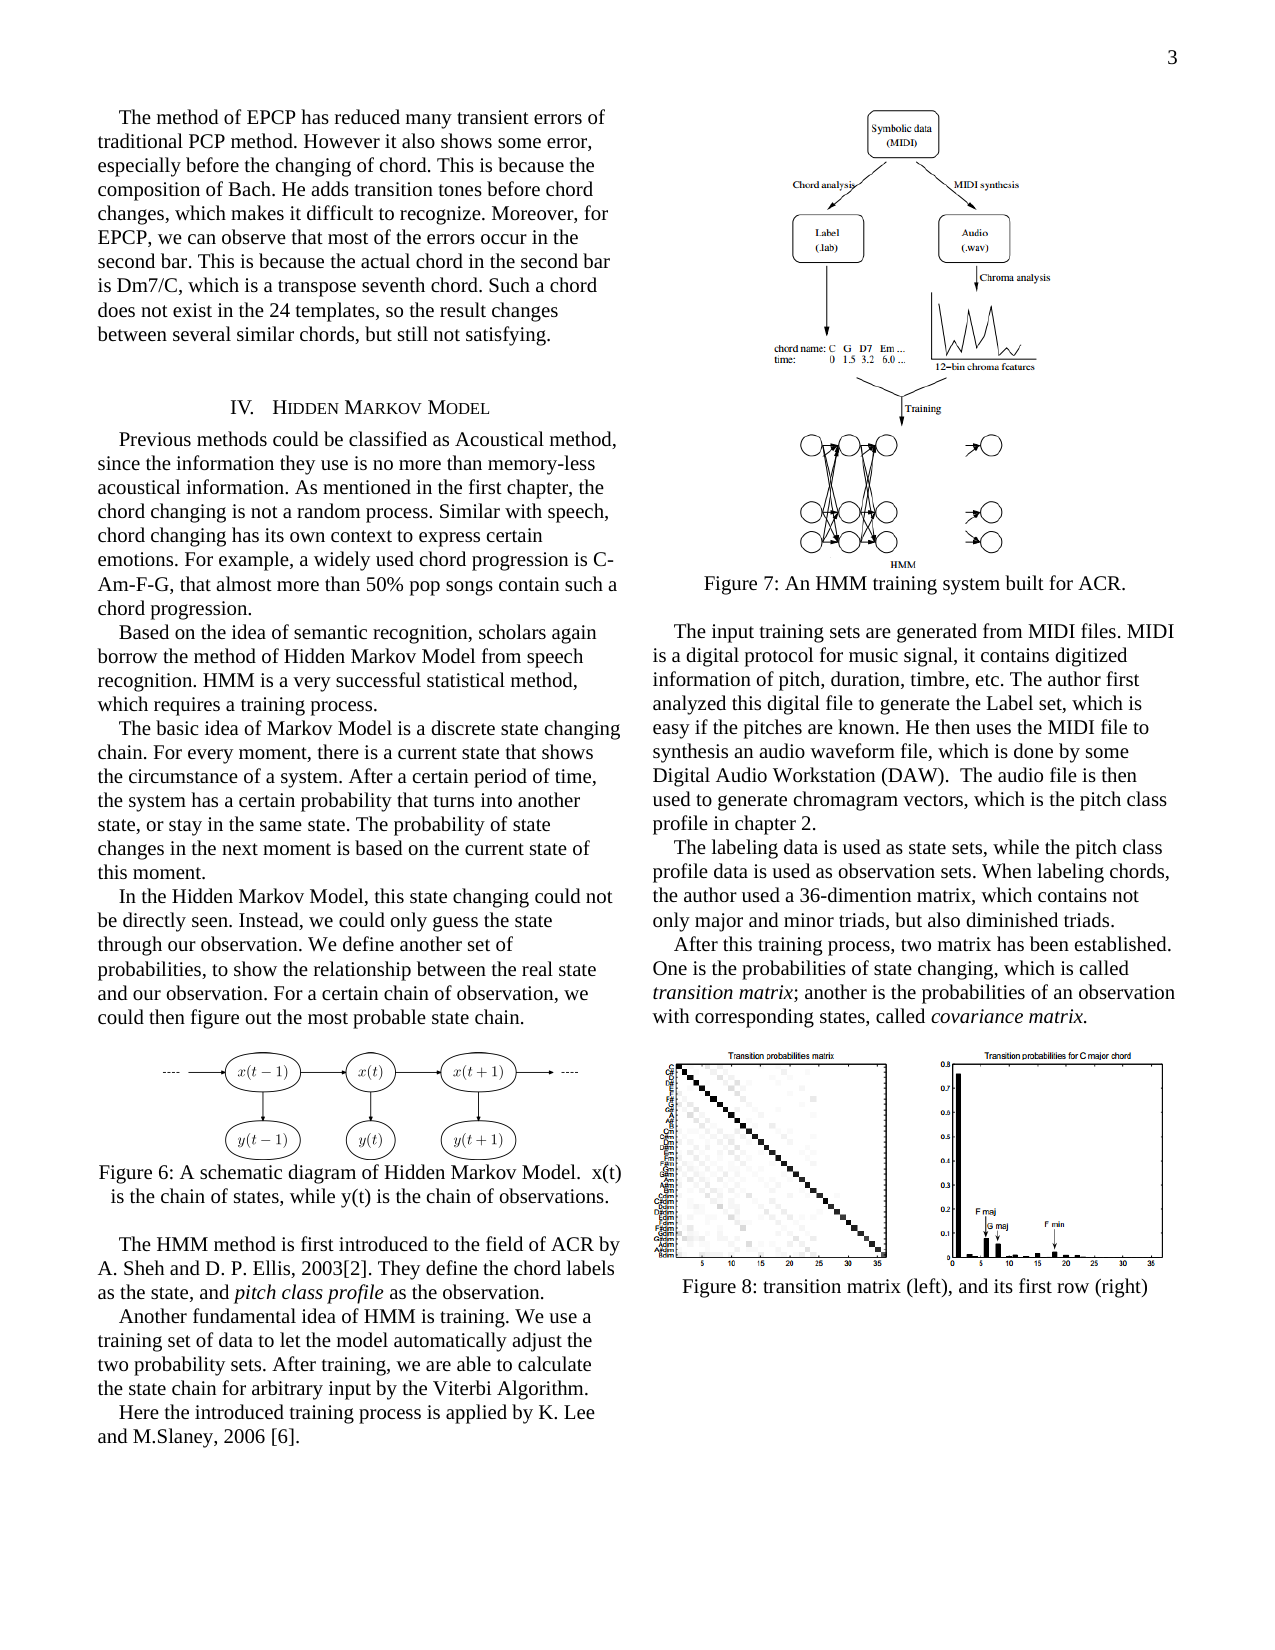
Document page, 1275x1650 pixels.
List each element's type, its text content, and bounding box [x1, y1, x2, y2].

text After this training process, two matrix has been established. One is the probabilities of state changing, which is called transition matrix; another is the probabilities of an observation with corresponding states, called covariance matrix. [652, 932, 1177, 1028]
picture [652, 1051, 1178, 1275]
text In the Hidden Markov Model, this state changing could not be directly seen. Instead, we could only guess the state through our observation. We define another set of probabilities, to show the relationship between the real state and our observation. For a certain chain of observation, we could then figure out the most probable state chain. [97, 884, 622, 1029]
picture [162, 1052, 579, 1160]
text Based on the idea of semantic recognition, scholars again borrow the method of Hidden Markov Model from speech recognition. HMM is a very successful statistical method, which requires a training process. [97, 619, 622, 716]
text The labeling data is used as state sets, while the pitch class profile data is used as observation sets. When labeling chords, the author used a 36-dimention matrix, which contains not only major and minor triads, but also diminished triads. [652, 835, 1177, 932]
text The basic idea of Markov Model is a discrete state changing chain. For every moment, there is a current state that shows the circumstance of a system. After a certain period of time, the system has a certain probability that turns into another state, or stay in the same state. The probability of state changes in the next moment is based on the current state of this moment. [97, 716, 622, 884]
text The HMM method is first introduced to the field of ACR by A. Sheh and D. P. Ellis, 2003[2]. They define the chord labels as the state, and pitch class profile as the observation. [97, 1232, 622, 1304]
text Here the introduced training process is applied by K. Lee and M.Slaney, 2006 [6]. [97, 1400, 622, 1448]
text Figure 7: An HMM training system built for ACR. [652, 571, 1177, 595]
picture [768, 105, 1062, 571]
text Figure 8: transition matrix (left), and its first row (right) [652, 1275, 1177, 1298]
text Another fundamental idea of HMM is training. We use a training set of data to let the model automatically adjust the two probability sets. After training, we are able to calculate the state chain for arbitrary input by the Viterbi Algorithm. [97, 1304, 622, 1400]
subtitle Hidden Markov Model [97, 395, 622, 419]
text Previous methods could be classified as Acoustical method, since the information they use is no more than memory-less acoustical information. As mentioned in the first chapter, the chord changing is not a random process. Similar with speech, chord changing has its own context to express certain emotions. For example, a widely used chord progression is C-Am-F-G, that almost more than 50% pop songs contain such a chord progression. [97, 427, 622, 619]
text The method of EPCP has reduced many transient errors of traditional PCP method. However it also shows some error, especially before the changing of chord. This is because the composition of Bach. He adds transition tones before chord changes, which makes it difficult to recognize. Moreover, for EPCP, we can observe that most of the errors occur in the second bar. This is because the actual chord in the second bar is Dm7/C, which is a transpose seventh chord. Such a chord does not exist in the 24 templates, so the result changes between several similar chords, but still not satisfying. [97, 105, 622, 346]
text Figure 6: A schematic diagram of Hidden Markov Model. x(t) is the chain of states, while y(t) is the chain of observations. [97, 1160, 622, 1208]
text The input training sets are generated from MIDI files. MIDI is a digital protocol for music signal, it contains digitized information of pitch, duration, timbre, etc. The author first analyzed this digital file to generate the Label set, which is easy if the pitches are known. He then uses the MIDI file to synthesis an audio waveform file, which is done by some Digital Audio Workstation (DAW). The audio file is then used to generate chromagram vectors, which is the pitch class profile in chapter 2. [652, 619, 1177, 835]
